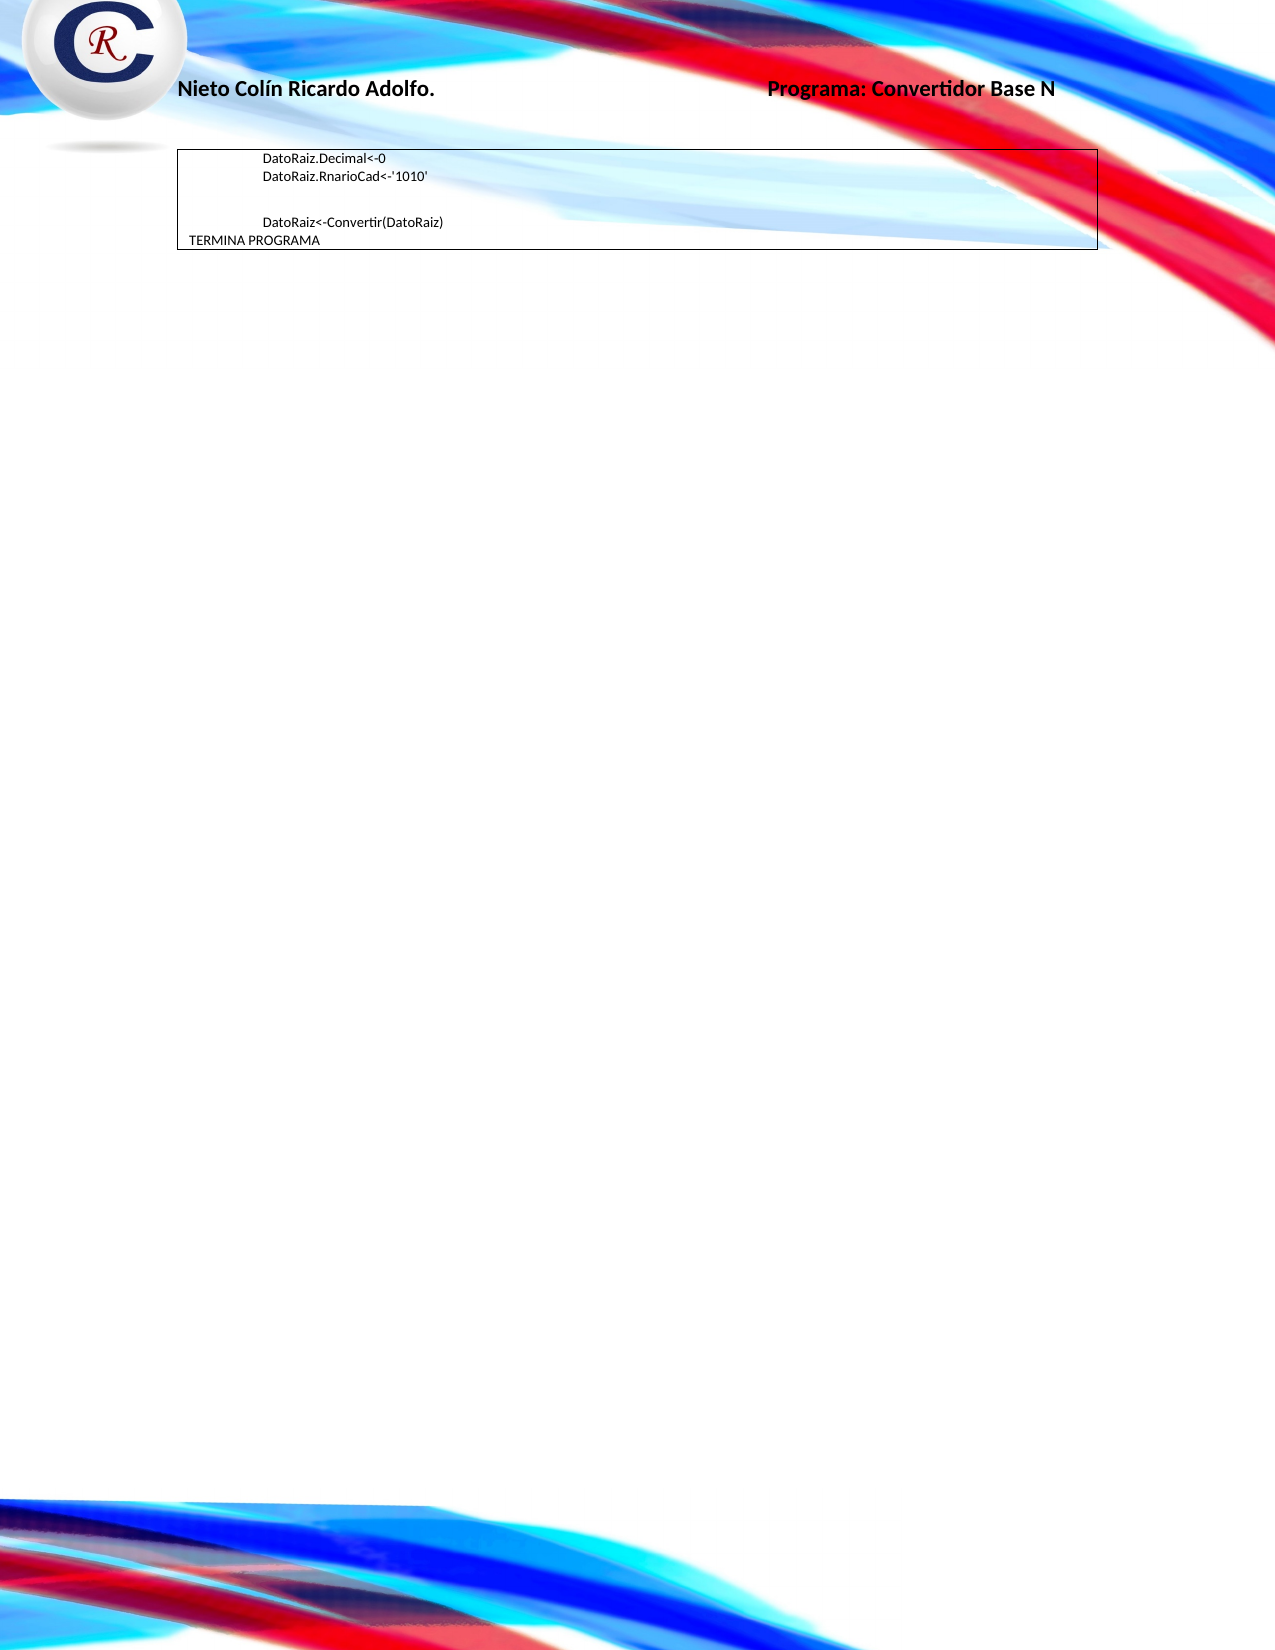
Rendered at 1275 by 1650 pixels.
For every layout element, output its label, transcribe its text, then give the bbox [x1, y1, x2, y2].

picture [0, 1488, 902, 1650]
picture [0, 0, 1275, 369]
